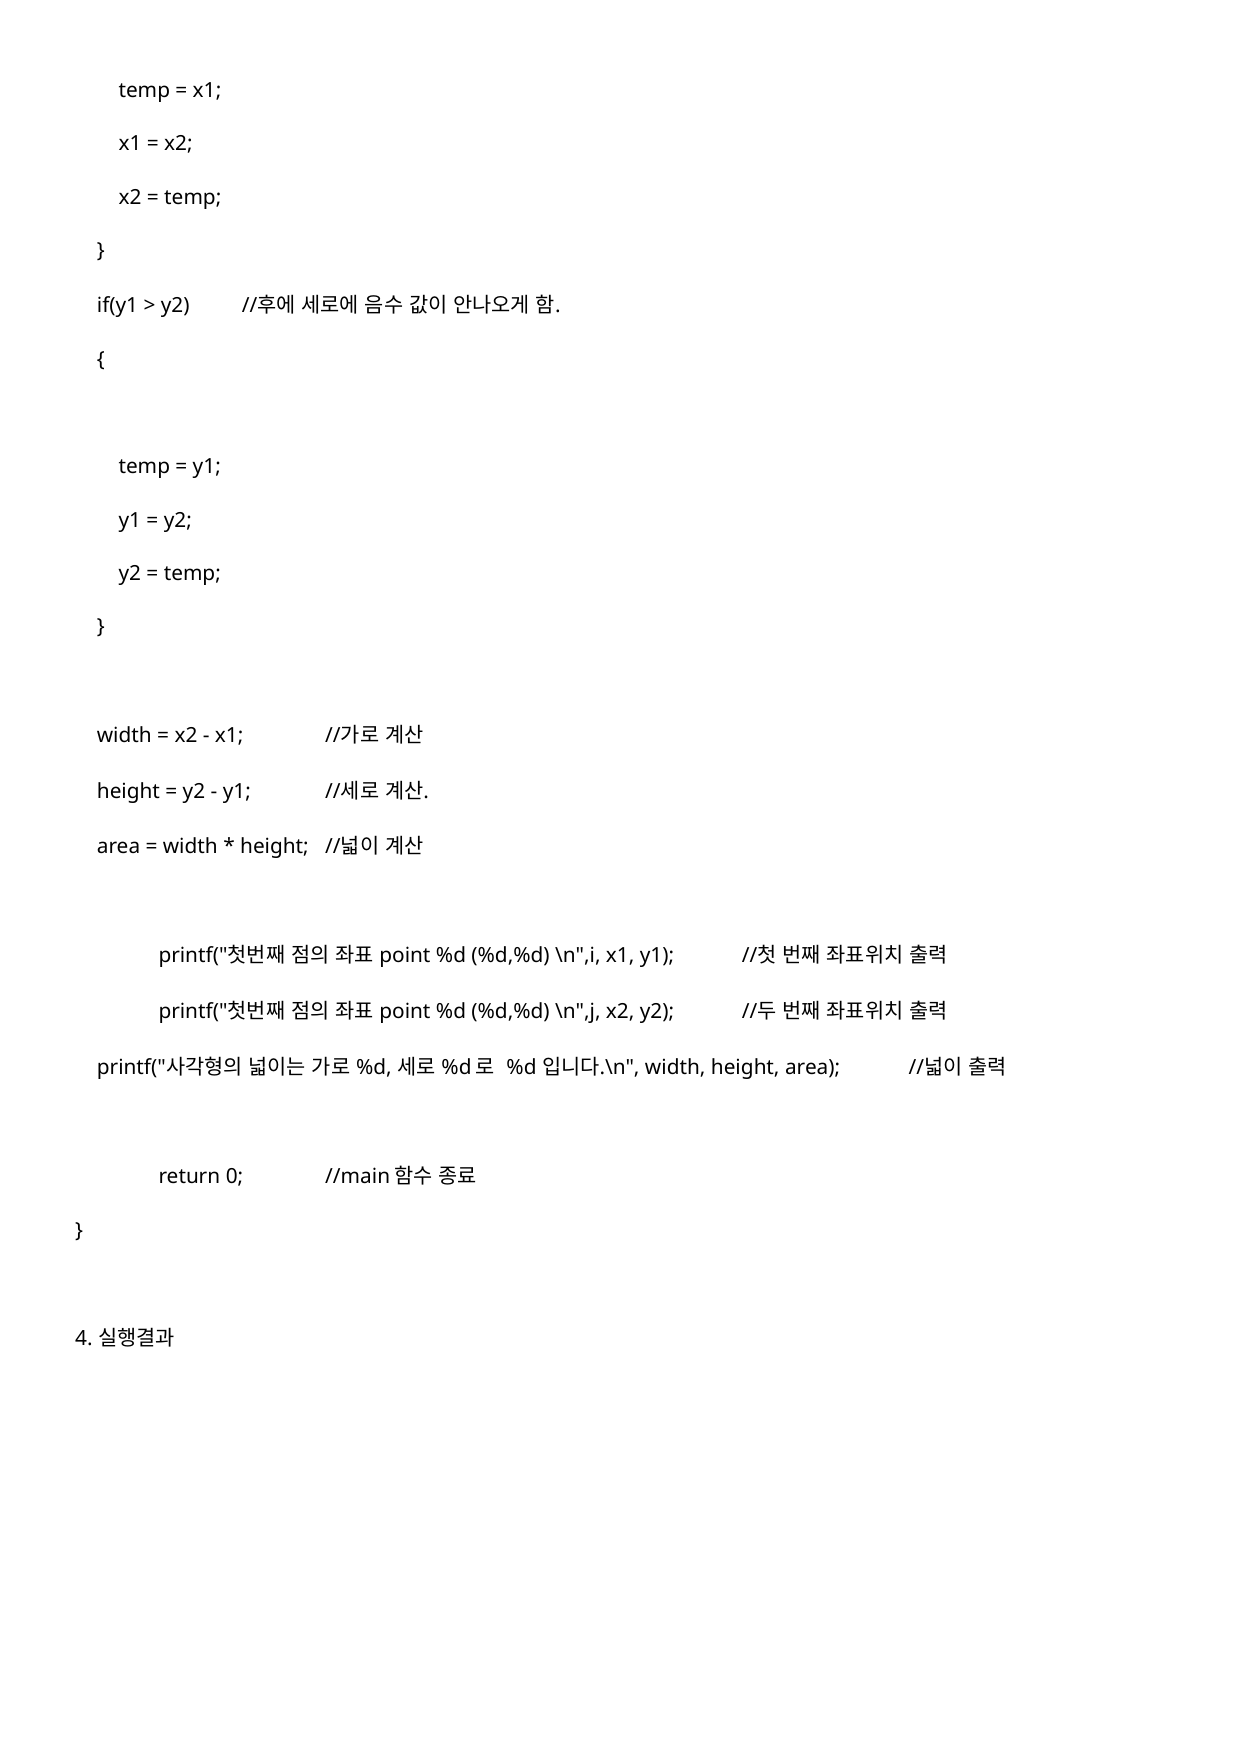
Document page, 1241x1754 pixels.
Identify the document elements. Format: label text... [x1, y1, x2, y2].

text width = x2 - x1; //가로 계산 [75, 718, 1165, 749]
text temp = y1; [75, 451, 1165, 480]
text } [75, 1215, 1165, 1243]
text } [75, 235, 1165, 264]
text y2 = temp; [75, 558, 1165, 587]
text printf("첫번째 점의 좌표 point %d (%d,%d) \n",i, x1, y1); //첫 번째 좌표위치 출력 [75, 939, 1165, 969]
text height = y2 - y1; //세로 계산. [75, 774, 1165, 804]
text } [75, 612, 1165, 640]
text { [75, 344, 1165, 373]
text if(y1 > y2) //후에 세로에 음수 값이 안나오게 함. [75, 289, 1165, 319]
text x1 = x2; [75, 128, 1165, 157]
text printf("사각형의 넓이는 가로 %d, 세로 %d로 %d 입니다.\n", width, height, area); //넓이 출력 [75, 1050, 1165, 1080]
text return 0; //main함수 종료 [75, 1159, 1165, 1189]
text y1 = y2; [75, 505, 1165, 533]
text temp = x1; [75, 75, 1165, 103]
text x2 = temp; [75, 182, 1165, 210]
text 4. 실행결과 [75, 1322, 1165, 1352]
text printf("첫번째 점의 좌표 point %d (%d,%d) \n",j, x2, y2); //두 번째 좌표위치 출력 [75, 994, 1165, 1025]
text area = width * height; //넓이 계산 [75, 830, 1165, 860]
